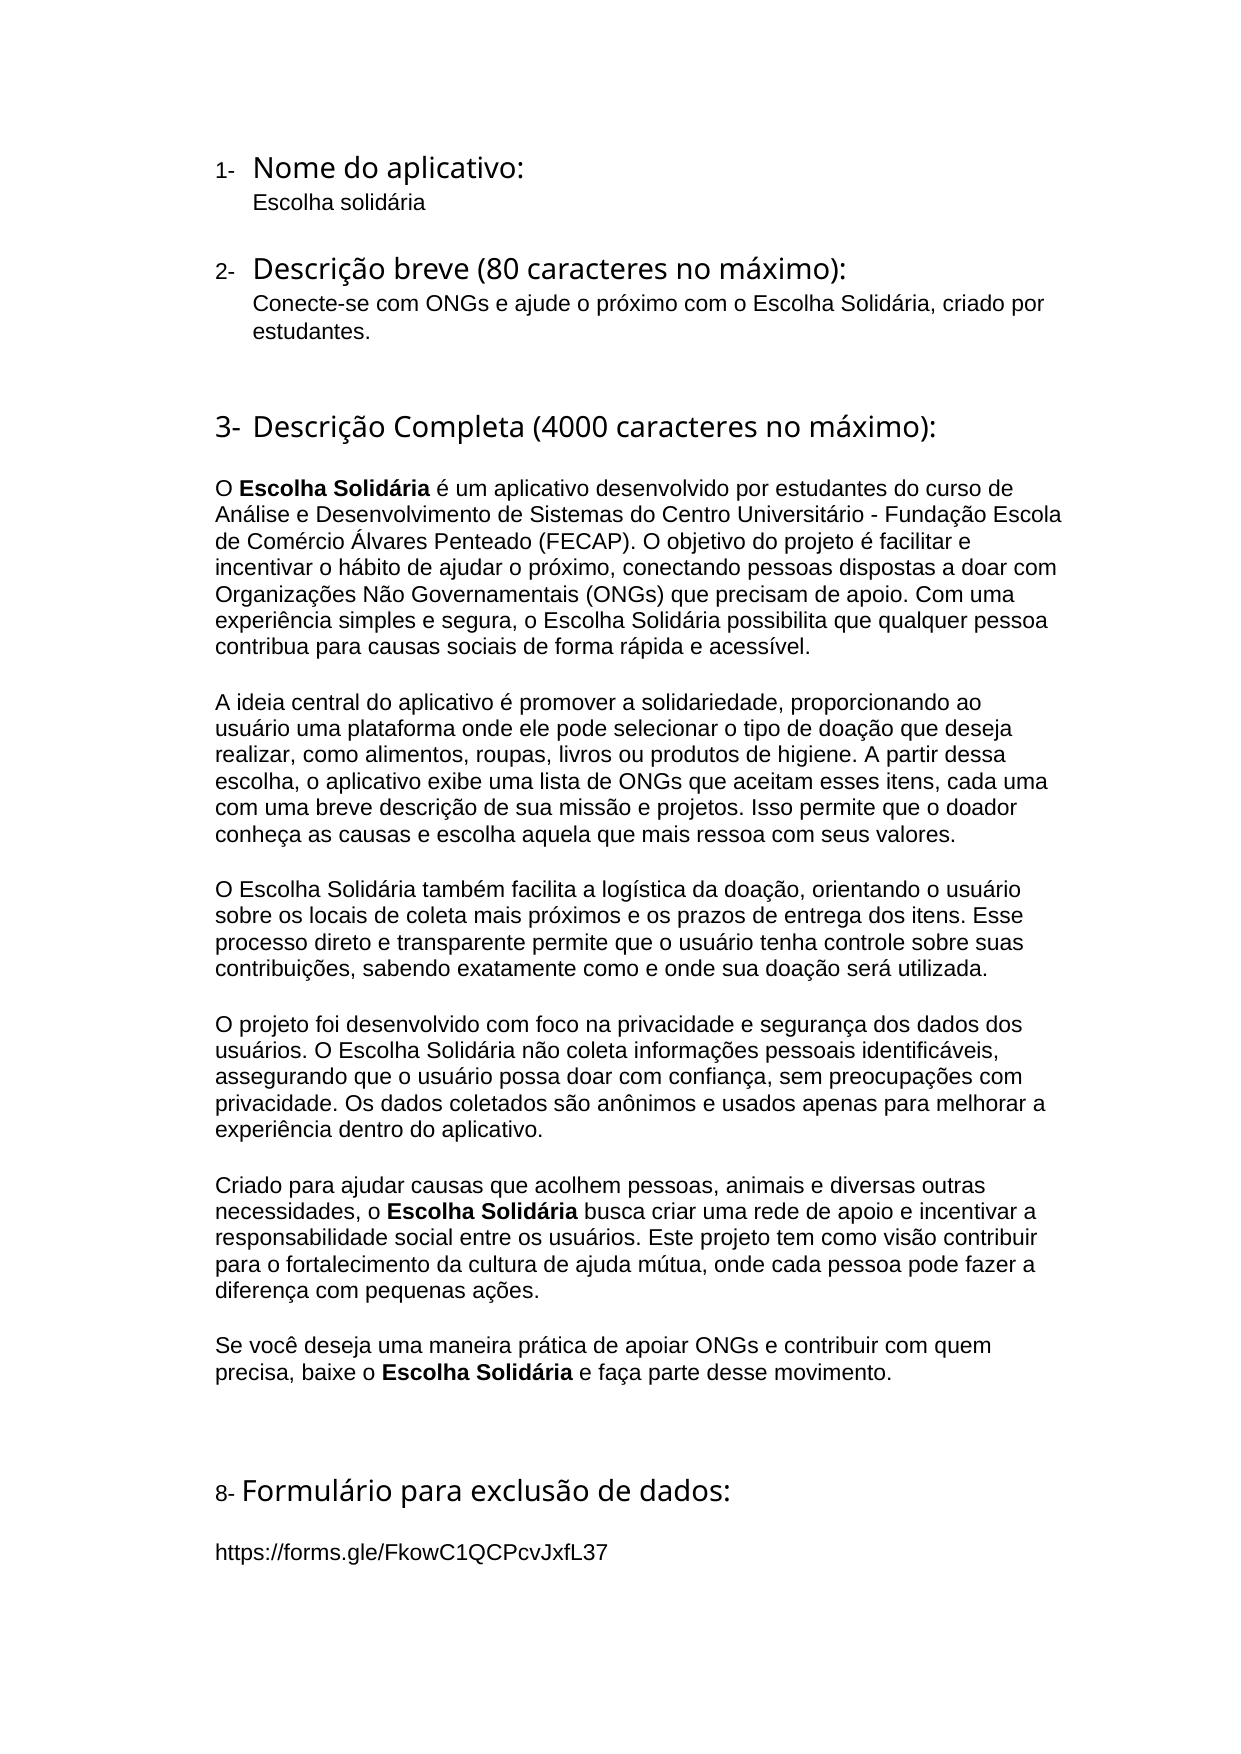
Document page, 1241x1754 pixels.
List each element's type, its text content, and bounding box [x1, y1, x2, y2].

text O Escolha Solidária também facilita a logística da doação, orientando o usuário sobre os locais de coleta mais próximos e os prazos de entrega dos itens. Esse processo direto e transparente permite que o usuário tenha controle sobre suas contribuições, sabendo exatamente como e onde sua doação será utilizada. [215, 876, 1063, 981]
text O projeto foi desenvolvido com foco na privacidade e segurança dos dados dos usuários. O Escolha Solidária não coleta informações pessoais identificáveis, assegurando que o usuário possa doar com confiança, sem preocupações com privacidade. Os dados coletados são anônimos e usados apenas para melhorar a experiência dentro do aplicativo. [215, 1011, 1063, 1142]
text Se você deseja uma maneira prática de apoiar ONGs e contribuir com quem precisa, baixe o Escolha Solidária e faça parte desse movimento. [215, 1332, 1063, 1385]
list Nome do aplicativo: Escolha solidária [215, 148, 1063, 246]
text https://forms.gle/FkowC1QCPcvJxfL37 [215, 1539, 1063, 1565]
list Descrição breve (80 caracteres no máximo): Conecte-se com ONGs e ajude o próximo com o Escolha Solidária, criado por estudantes. [215, 248, 1063, 375]
text A ideia central do aplicativo é promover a solidariedade, proporcionando ao usuário uma plataforma onde ele pode selecionar o tipo de doação que deseja realizar, como alimentos, roupas, livros ou produtos de higiene. A partir dessa escolha, o aplicativo exibe uma lista de ONGs que aceitam esses itens, cada uma com uma breve descrição de sua missão e projetos. Isso permite que o doador conheça as causas e escolha aquela que mais ressoa com seus valores. [215, 689, 1063, 847]
text O Escolha Solidária é um aplicativo desenvolvido por estudantes do curso de Análise e Desenvolvimento de Sistemas do Centro Universitário - Fundação Escola de Comércio Álvares Penteado (FECAP). O objetivo do projeto é facilitar e incentivar o hábito de ajudar o próximo, conectando pessoas dispostas a doar com Organizações Não Governamentais (ONGs) que precisam de apoio. Com uma experiência simples e segura, o Escolha Solidária possibilita que qualquer pessoa contribua para causas sociais de forma rápida e acessível. [215, 475, 1063, 659]
text 8- Formulário para exclusão de dados: [215, 1470, 1063, 1509]
list Descrição Completa (4000 caracteres no máximo): [215, 406, 1063, 446]
text Criado para ajudar causas que acolhem pessoas, animais e diversas outras necessidades, o Escolha Solidária busca criar uma rede de apoio e incentivar a responsabilidade social entre os usuários. Este projeto tem como visão contribuir para o fortalecimento da cultura de ajuda mútua, onde cada pessoa pode fazer a diferença com pequenas ações. [215, 1172, 1063, 1303]
